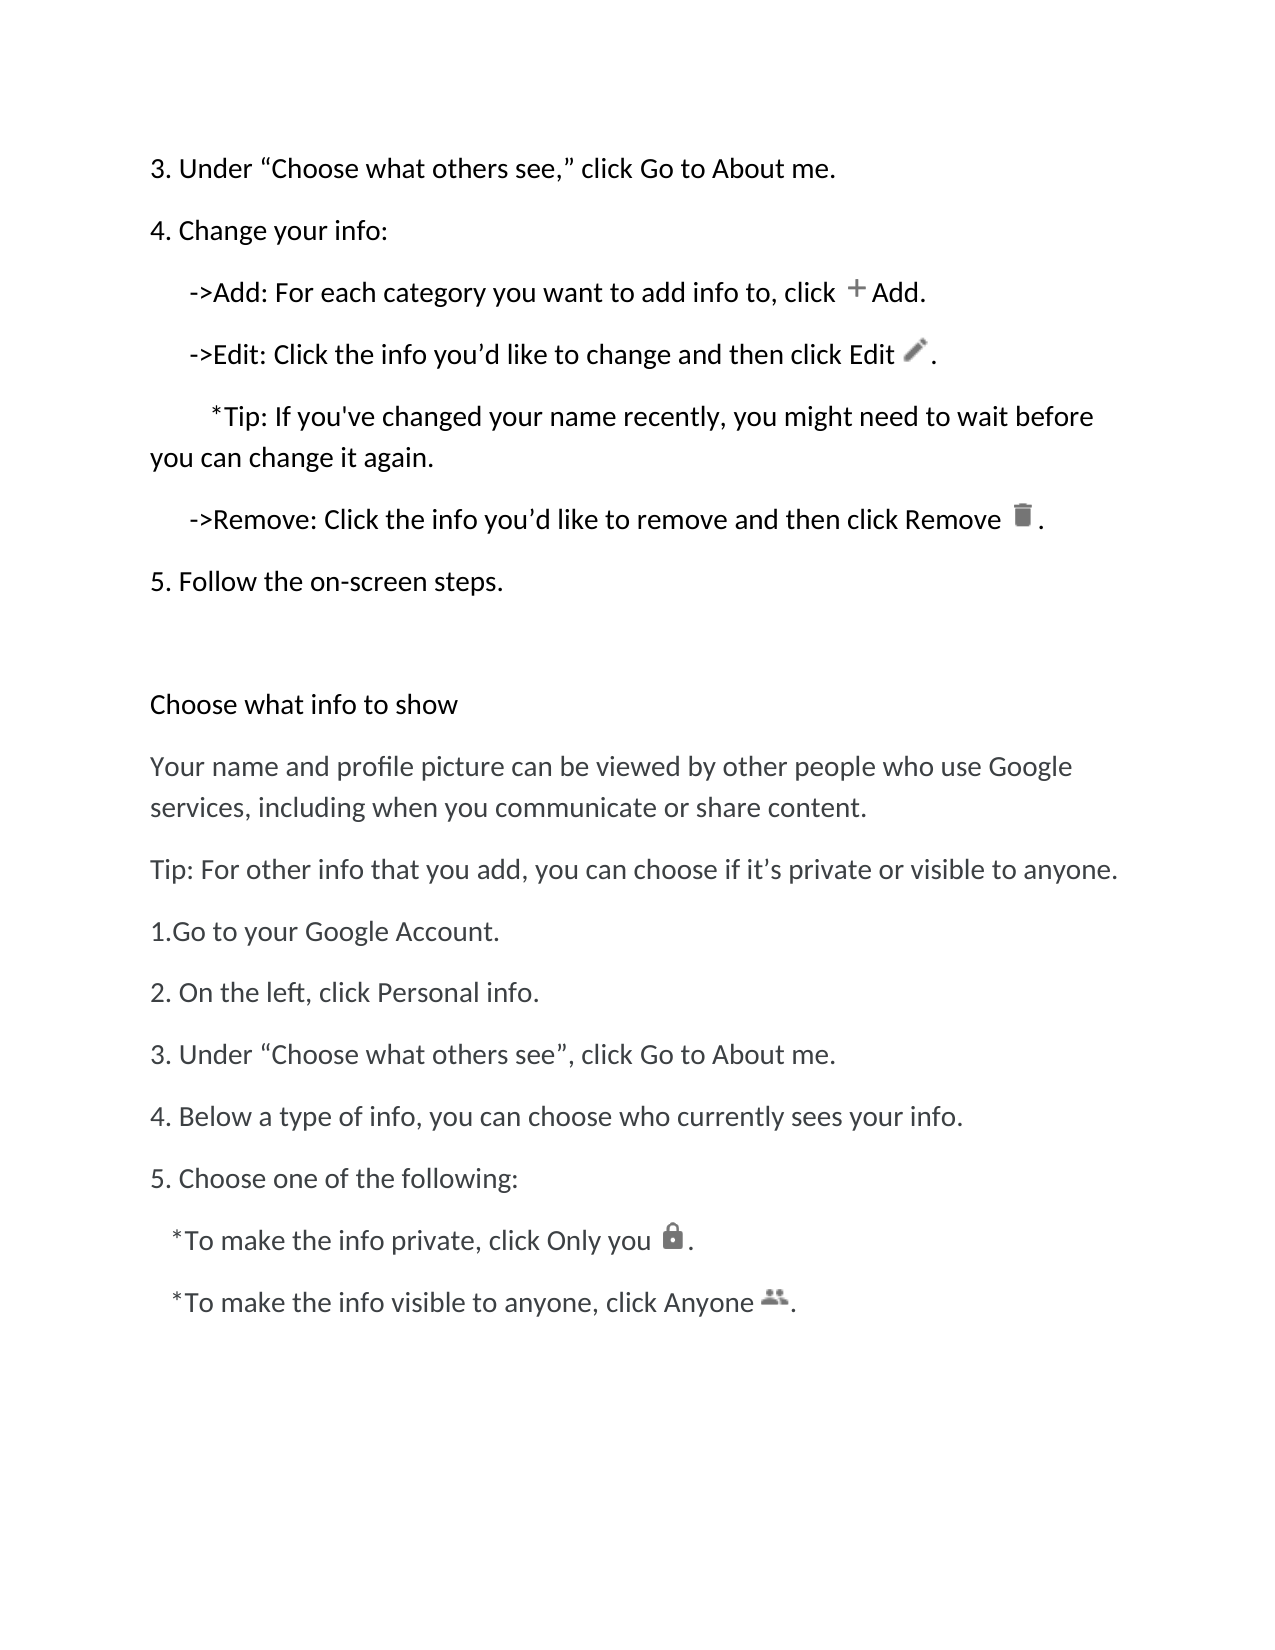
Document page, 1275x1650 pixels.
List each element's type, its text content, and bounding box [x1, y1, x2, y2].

text 3. Under “Choose what others see,” click Go to About me. [150, 150, 1125, 186]
text 4. Change your info: [150, 212, 1125, 247]
text 1.Go to your Google Account. [150, 913, 1125, 948]
text *To make the info visible to anyone, click Anyone . [150, 1284, 1125, 1320]
text Choose what info to show [150, 686, 1125, 722]
picture [760, 1283, 790, 1313]
text 3. Under “Choose what others see”, click Go to About me. [150, 1036, 1125, 1072]
picture [1008, 500, 1038, 530]
text *Tip: If you've changed your name recently, you might need to wait before you can change it again. [150, 398, 1125, 474]
picture [842, 273, 872, 303]
text Your name and profile picture can be viewed by other people who use Google services, including when you communicate or share content. [150, 748, 1125, 825]
picture [658, 1221, 687, 1251]
text ->Edit: Click the info you’d like to change and then click Edit . [150, 336, 1125, 372]
text *To make the info private, click Only you . [150, 1221, 1125, 1257]
text ->Add: For each category you want to add info to, click Add. [150, 273, 1125, 309]
text 4. Below a type of info, you can choose who currently sees your info. [150, 1098, 1125, 1133]
text 2. On the left, click Personal info. [150, 974, 1125, 1010]
text 5. Follow the on-screen steps. [150, 563, 1125, 598]
text ->Remove: Click the info you’d like to remove and then click Remove . [150, 501, 1125, 537]
text Tip: For other info that you add, you can choose if it’s private or visible to anyone. [150, 851, 1125, 886]
text 5. Choose one of the following: [150, 1160, 1125, 1195]
picture [901, 335, 931, 365]
